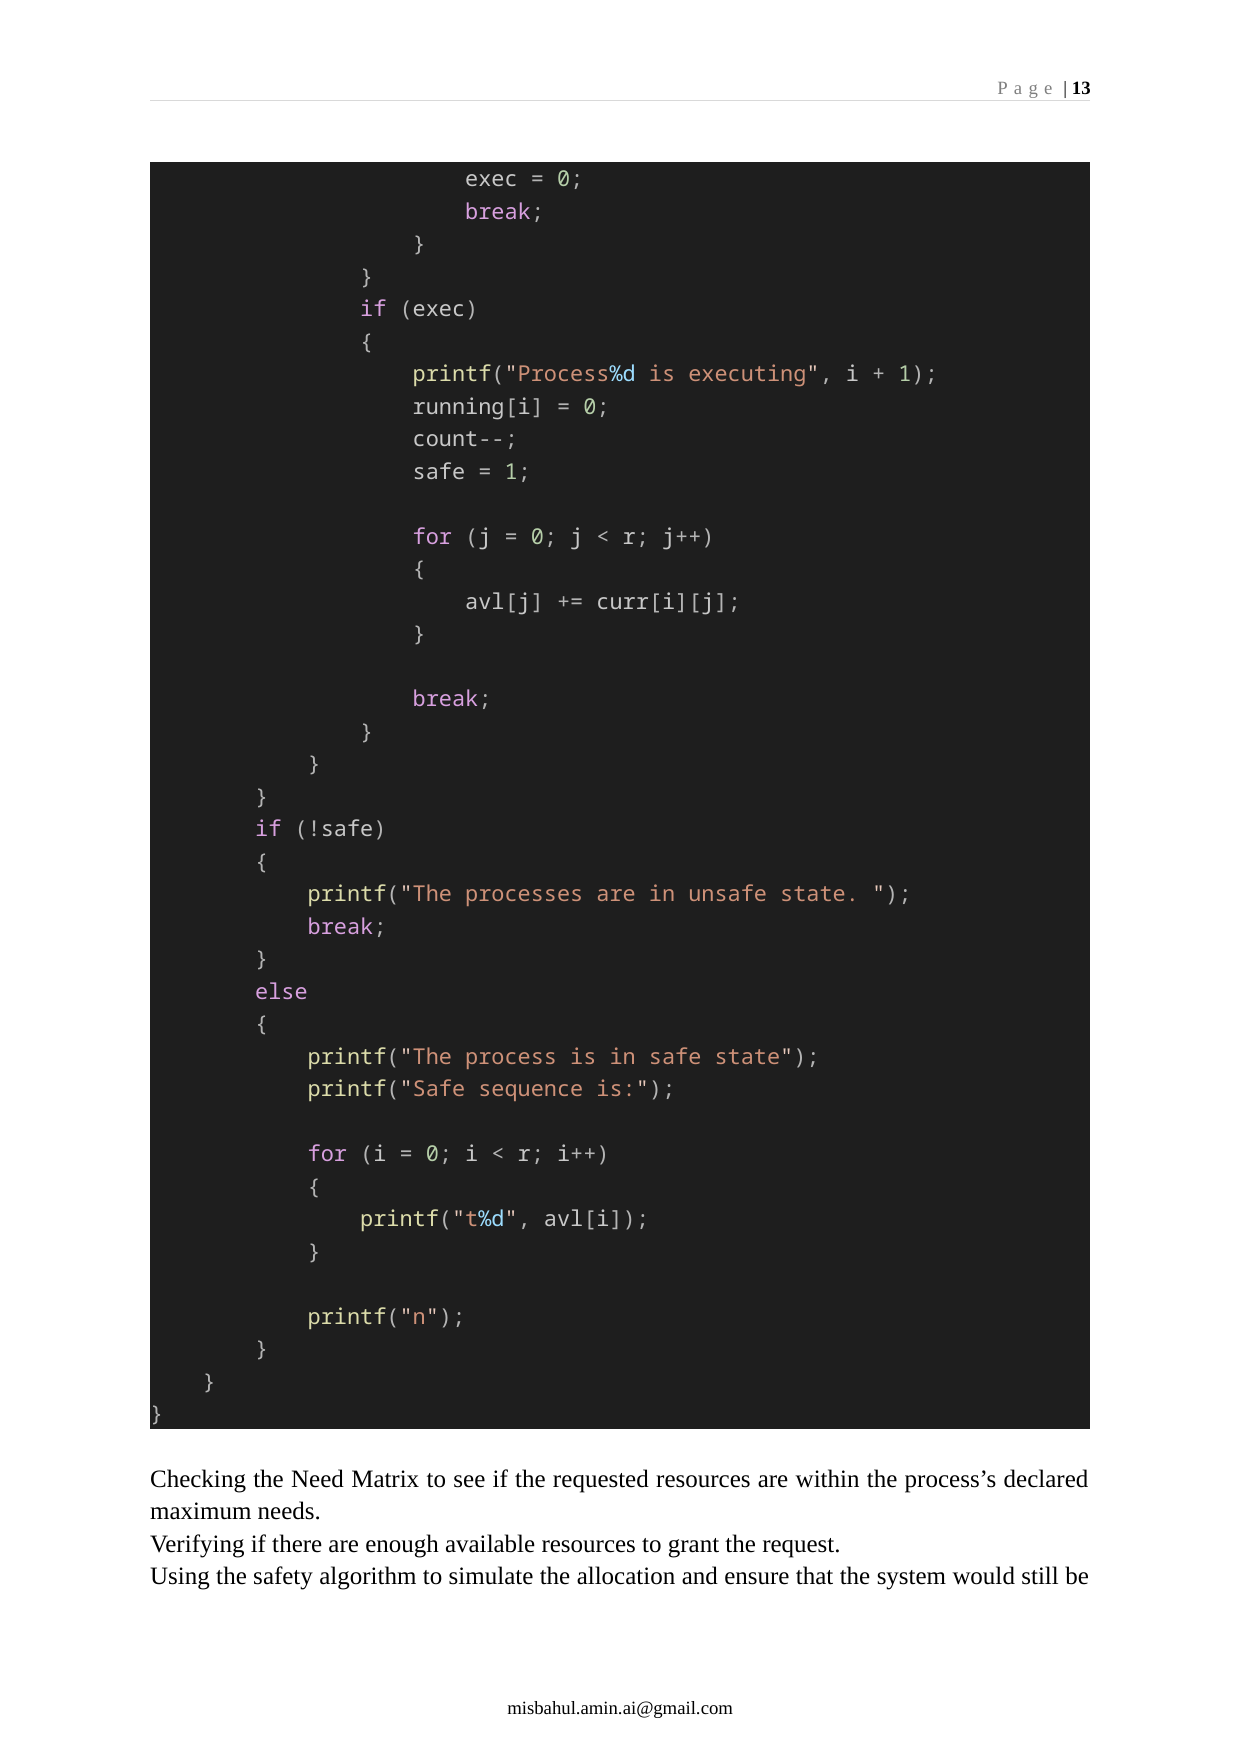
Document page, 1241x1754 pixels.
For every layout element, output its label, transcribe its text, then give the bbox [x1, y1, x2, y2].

text { [150, 1007, 1090, 1039]
text if (!safe) [150, 812, 1090, 844]
text { [150, 1169, 1090, 1202]
text } [150, 617, 1090, 649]
text } [150, 259, 1090, 292]
text } [150, 1397, 1090, 1429]
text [150, 1559, 1090, 1592]
text } [150, 779, 1090, 812]
text running[i] = 0; [150, 389, 1090, 422]
text for (j = 0; j < r; j++) [150, 519, 1090, 552]
text exec = 0; [150, 162, 1090, 194]
text { [150, 552, 1090, 584]
text } [150, 1364, 1090, 1397]
text } [150, 714, 1090, 747]
text printf("The process is in safe state"); [150, 1039, 1090, 1072]
text } [150, 942, 1090, 974]
text } [150, 1332, 1090, 1364]
text for (i = 0; i < r; i++) [150, 1137, 1090, 1169]
text printf("n"); [150, 1299, 1090, 1332]
text { [150, 324, 1090, 357]
text printf("Process%d is executing", i + 1); [150, 357, 1090, 389]
text } [150, 227, 1090, 259]
text printf("The processes are in unsafe state. "); [150, 877, 1090, 909]
text break; [150, 194, 1090, 227]
text } [150, 1234, 1090, 1267]
text { [150, 844, 1090, 877]
text } [150, 747, 1090, 779]
text printf("t%d", avl[i]); [150, 1202, 1090, 1234]
text Verifying if there are enough available resources to grant the request. [150, 1527, 1090, 1559]
text safe = 1; [150, 454, 1090, 487]
text else [150, 974, 1090, 1007]
text Checking the Need Matrix to see if the requested resources are within the process’s declared maximum needs. [150, 1462, 1090, 1527]
text if (exec) [150, 292, 1090, 324]
text break; [150, 909, 1090, 942]
text count--; [150, 422, 1090, 454]
text avl[j] += curr[i][j]; [150, 584, 1090, 617]
text printf("Safe sequence is:"); [150, 1072, 1090, 1104]
text break; [150, 682, 1090, 714]
